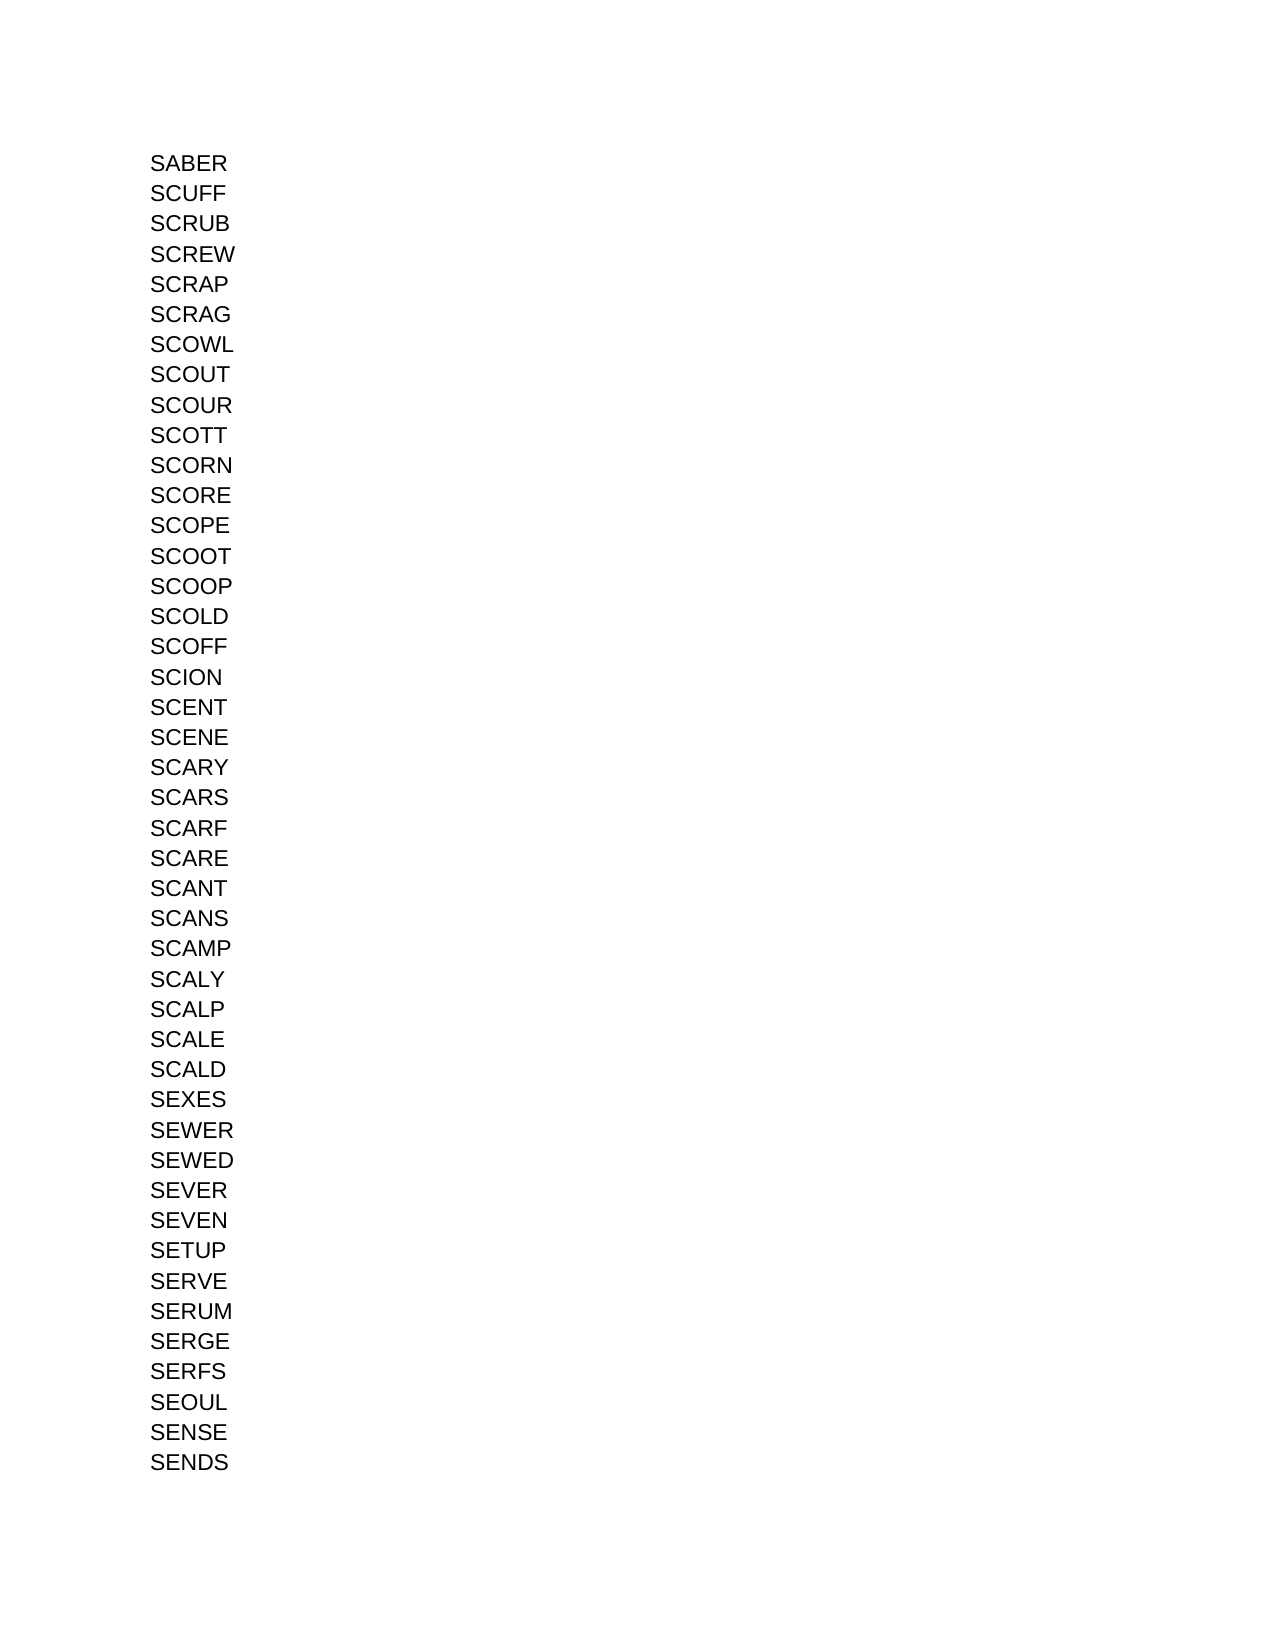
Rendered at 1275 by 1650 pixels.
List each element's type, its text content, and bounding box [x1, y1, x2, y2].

text SERVE [150, 1268, 1125, 1294]
text SCARS [150, 784, 1125, 811]
text SCREW [150, 241, 1125, 267]
text SCALY [150, 966, 1125, 992]
text SCRAP [150, 271, 1125, 297]
text SCOPE [150, 512, 1125, 539]
text SEVEN [150, 1207, 1125, 1234]
text SCALD [150, 1056, 1125, 1083]
text SCARF [150, 814, 1125, 841]
text SCAMP [150, 935, 1125, 962]
text SERGE [150, 1328, 1125, 1354]
text SCENE [150, 724, 1125, 750]
text SCOLD [150, 603, 1125, 629]
text SEWER [150, 1117, 1125, 1143]
text SCOFF [150, 633, 1125, 660]
text SCRUB [150, 210, 1125, 237]
text SCOOP [150, 573, 1125, 599]
text SCALE [150, 1026, 1125, 1052]
text SCOTT [150, 422, 1125, 448]
text SCOUR [150, 392, 1125, 418]
text SCOOT [150, 543, 1125, 569]
text SABER [150, 150, 1125, 176]
text SENSE [150, 1419, 1125, 1445]
text SCANS [150, 905, 1125, 932]
text SERUM [150, 1298, 1125, 1324]
text SCALP [150, 996, 1125, 1022]
text SCARE [150, 845, 1125, 871]
text SETUP [150, 1237, 1125, 1264]
text SEWED [150, 1147, 1125, 1173]
text SCION [150, 663, 1125, 690]
text SCARY [150, 754, 1125, 781]
text SCENT [150, 694, 1125, 720]
text SEOUL [150, 1388, 1125, 1415]
text SENDS [150, 1449, 1125, 1475]
text SERFS [150, 1358, 1125, 1385]
text SCRAG [150, 301, 1125, 327]
text SCUFF [150, 180, 1125, 207]
text SCORN [150, 452, 1125, 478]
text SCOWL [150, 331, 1125, 358]
text SEXES [150, 1086, 1125, 1113]
text SCOUT [150, 361, 1125, 388]
text SCORE [150, 482, 1125, 509]
text SEVER [150, 1177, 1125, 1203]
text SCANT [150, 875, 1125, 901]
